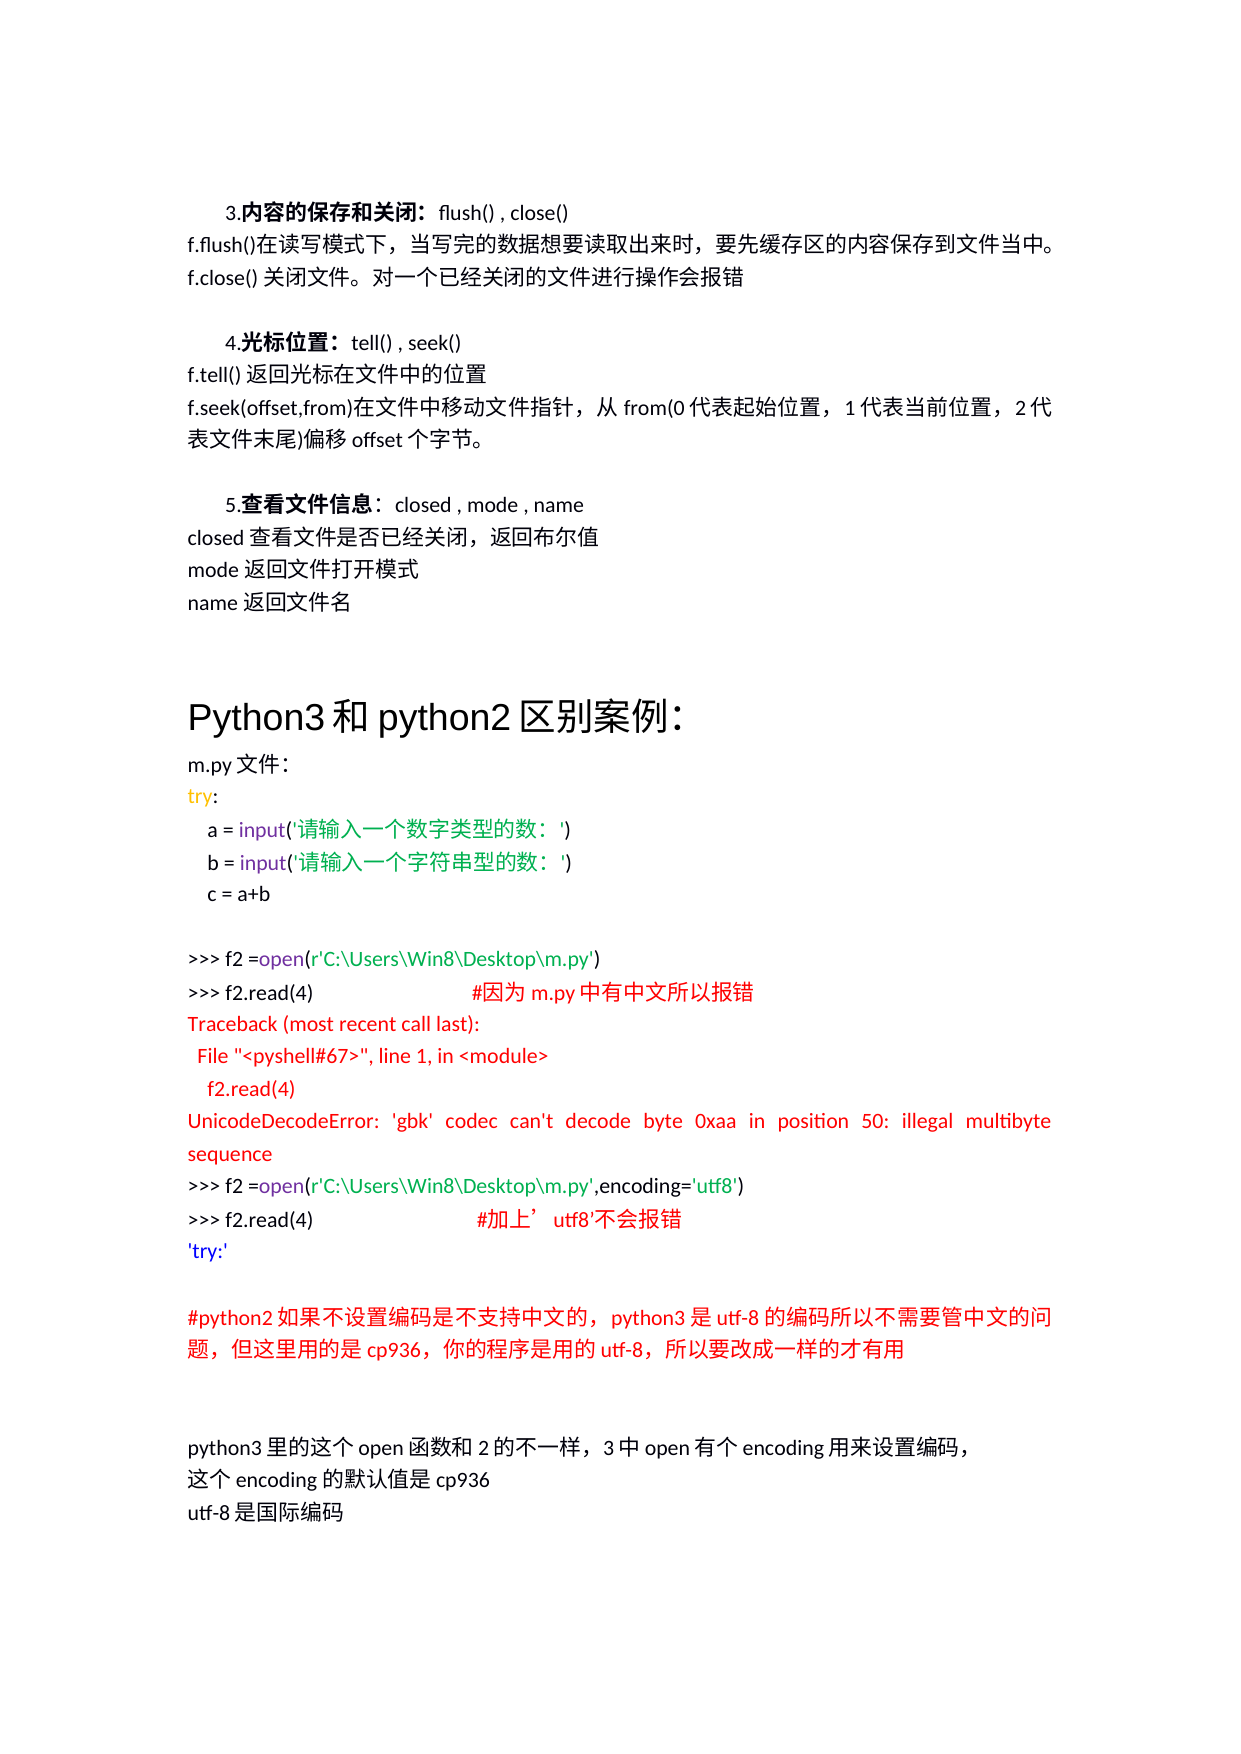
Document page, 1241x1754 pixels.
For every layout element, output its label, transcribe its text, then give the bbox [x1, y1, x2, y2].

text 这个encoding 的默认值是cp936 [187, 1462, 1053, 1494]
text >>> f2 =open(r'C:\Users\Win8\Desktop\m.py',encoding='utf8') [187, 1169, 1053, 1202]
text 'try:' [187, 1234, 1053, 1267]
text f2.read(4) [187, 1072, 1053, 1104]
text f.flush()在读写模式下，当写完的数据想要读取出来时，要先缓存区的内容保存到文件当中。 [187, 227, 1053, 259]
text python3里的这个open函数和2的不一样，3中open有个encoding用来设置编码， [187, 1429, 1053, 1462]
text m.py文件： [187, 747, 1053, 779]
text c = a+b [187, 877, 1053, 909]
text f.tell() 返回光标在文件中的位置 [187, 357, 1053, 389]
text closed 查看文件是否已经关闭，返回布尔值 [187, 519, 1053, 552]
list 查看文件信息：closed , mode , name [225, 487, 1053, 519]
text >>> f2.read(4) #因为m.py中有中文所以报错 [187, 974, 1053, 1007]
text UnicodeDecodeError: 'gbk' codec can't decode byte 0xaa in position 50: illegal multibyte sequence [187, 1104, 1053, 1169]
text try: [187, 779, 1053, 812]
text mode 返回文件打开模式 [187, 552, 1053, 584]
list 光标位置：tell() , seek() [225, 324, 1053, 357]
text Traceback (most recent call last): [187, 1007, 1053, 1039]
text Python3和python2区别案例： [187, 682, 1053, 747]
text name 返回文件名 [187, 584, 1053, 617]
list 内容的保存和关闭：flush() , close() [225, 194, 1053, 227]
text >>> f2 =open(r'C:\Users\Win8\Desktop\m.py') [187, 942, 1053, 974]
text File "<pyshell#67>", line 1, in <module> [187, 1039, 1053, 1072]
text a = input('请输入一个数字类型的数：') [187, 812, 1053, 844]
text #python2如果不设置编码是不支持中文的，python3是utf-8的编码所以不需要管中文的问题，但这里用的是cp936，你的程序是用的utf-8，所以要改成一样的才有用 [187, 1299, 1053, 1364]
text f.close() 关闭文件。对一个已经关闭的文件进行操作会报错 [187, 259, 1053, 292]
text f.seek(offset,from)在文件中移动文件指针，从from(0代表起始位置，1代表当前位置，2代表文件末尾)偏移offset个字节。 [187, 389, 1053, 454]
text utf-8是国际编码 [187, 1494, 1053, 1527]
text b = input('请输入一个字符串型的数：') [187, 844, 1053, 877]
text >>> f2.read(4) #加上’utf8’不会报错 [187, 1202, 1053, 1234]
